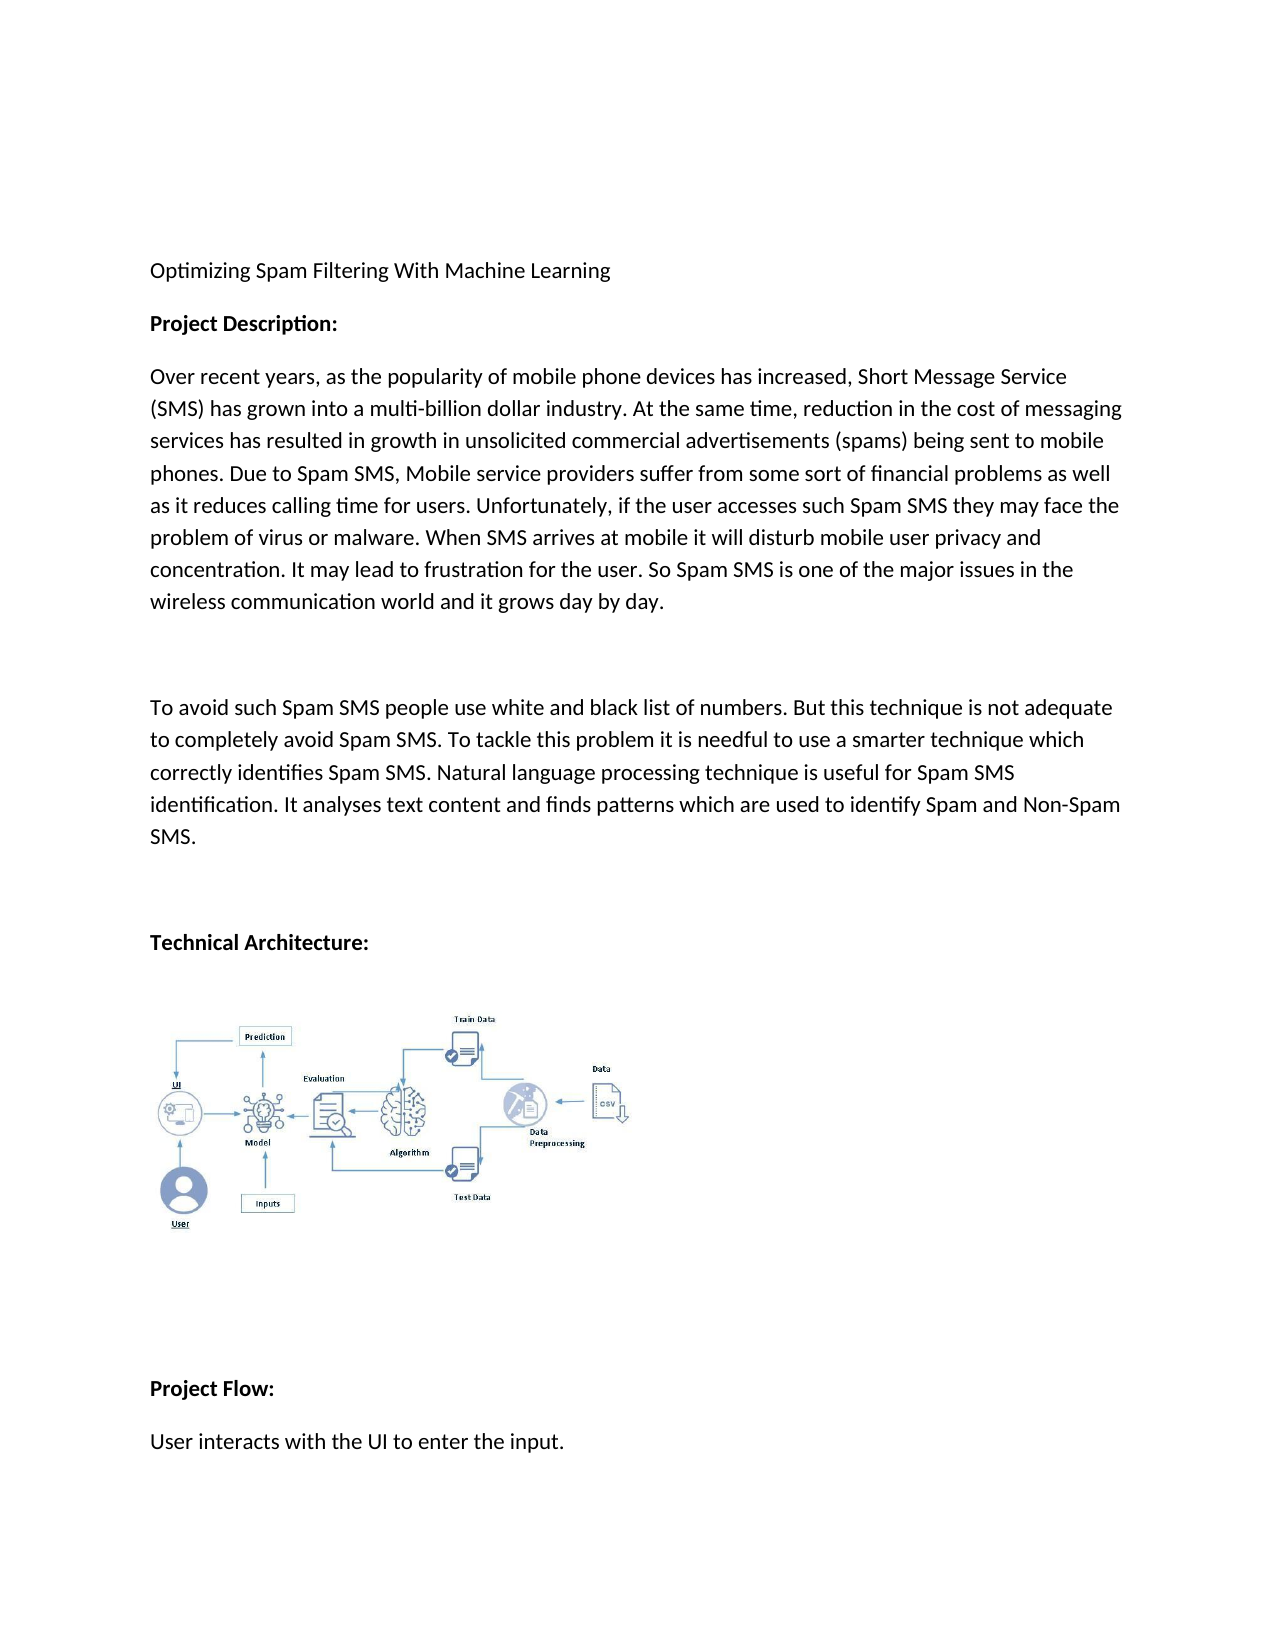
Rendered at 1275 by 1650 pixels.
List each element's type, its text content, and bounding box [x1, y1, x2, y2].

picture [150, 981, 638, 1244]
text Optimizing Spam Filtering With Machine Learning [150, 256, 1125, 284]
text Project Description: [150, 309, 1125, 337]
text Technical Architecture: [150, 928, 1125, 956]
text Over recent years, as the popularity of mobile phone devices has increased, Short Message Service (SMS) has grown into a multi-billion dollar industry. At the same time, reduction in the cost of messaging services has resulted in growth in unsolicited commercial advertisements (spams) being sent to mobile phones. Due to Spam SMS, Mobile service providers suffer from some sort of financial problems as well as it reduces calling time for users. Unfortunately, if the user accesses such Spam SMS they may face the problem of virus or malware. When SMS arrives at mobile it will disturb mobile user privacy and concentration. It may lead to frustration for the user. So Spam SMS is one of the major issues in the wireless communication world and it grows day by day. [150, 362, 1125, 615]
text User interacts with the UI to enter the input. [150, 1427, 1125, 1455]
text Project Flow: [150, 1374, 1125, 1402]
text To avoid such Spam SMS people use white and black list of numbers. But this technique is not adequate to completely avoid Spam SMS. To tackle this problem it is needful to use a smarter technique which correctly identifies Spam SMS. Natural language processing technique is useful for Spam SMS identification. It analyses text content and finds patterns which are used to identify Spam and Non-Spam SMS. [150, 693, 1125, 850]
